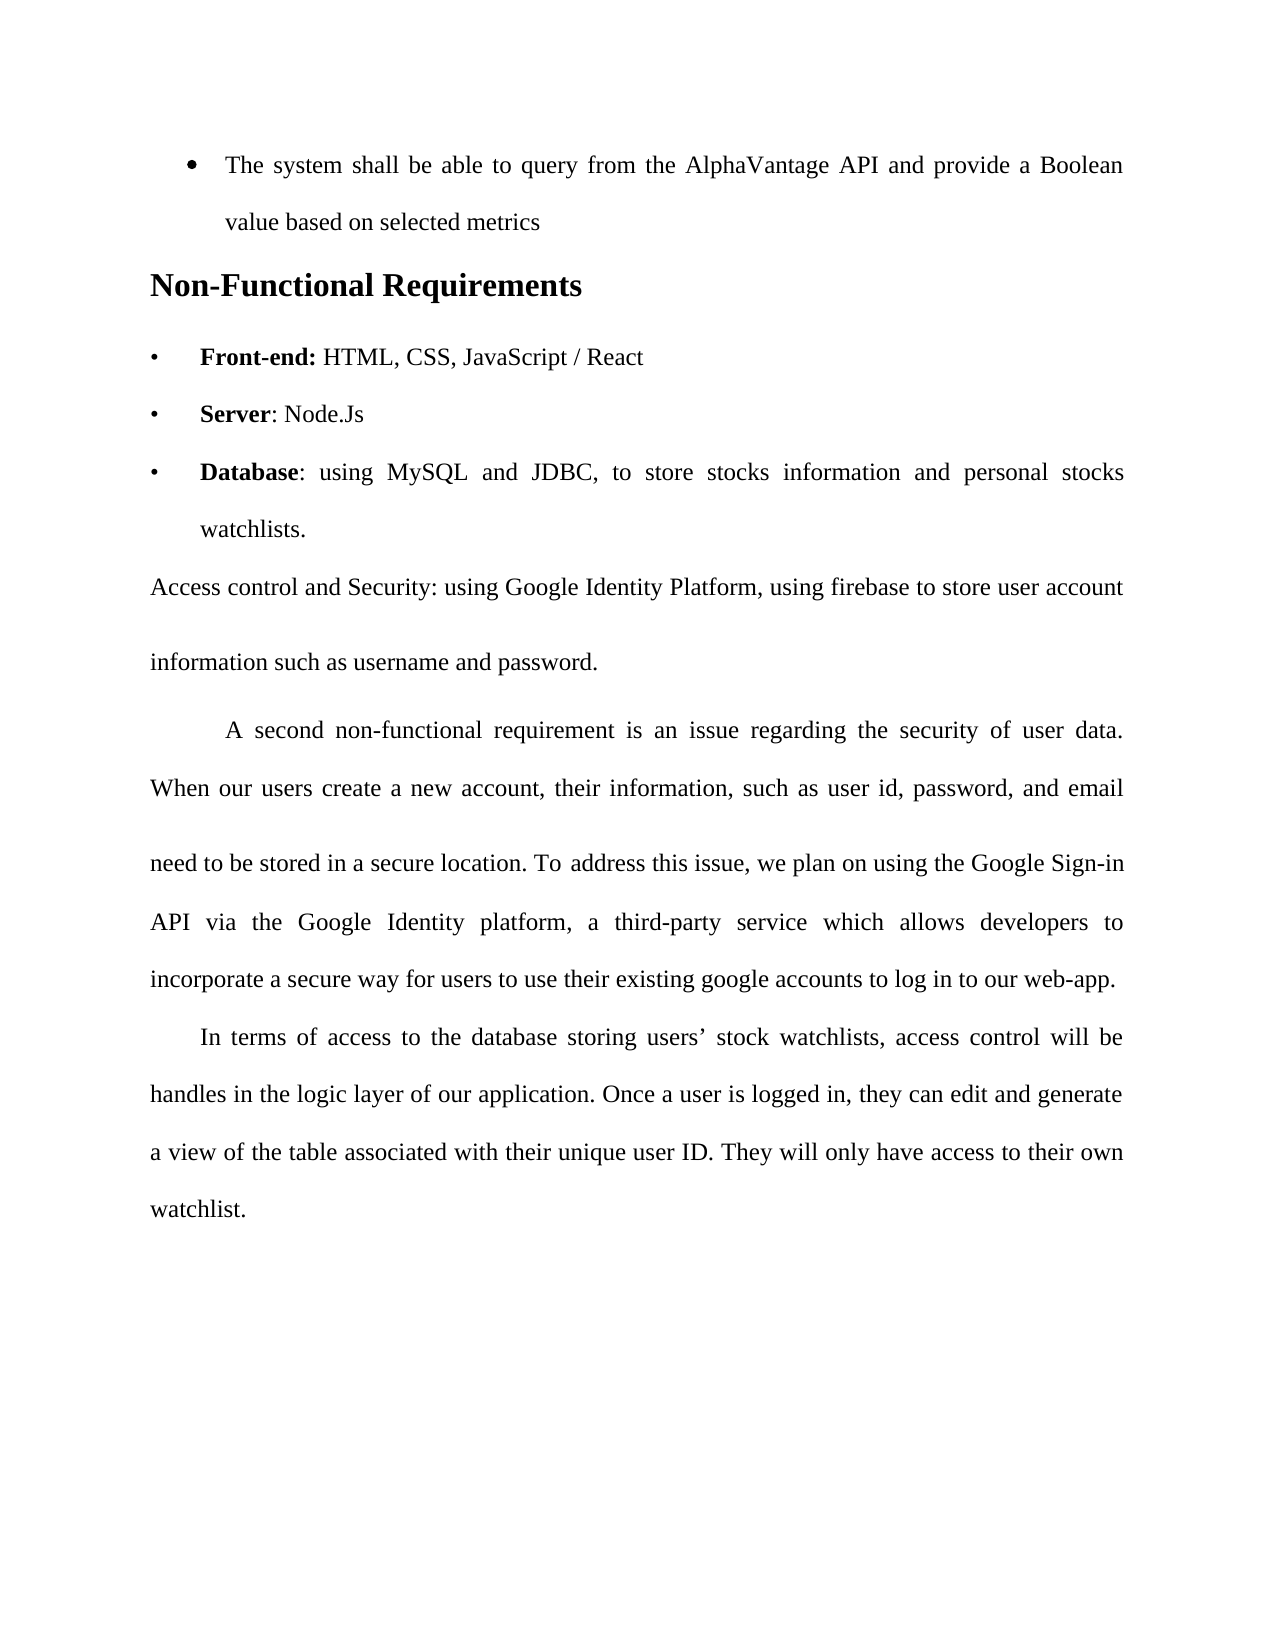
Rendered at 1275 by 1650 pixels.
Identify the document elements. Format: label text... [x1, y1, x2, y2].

list Non-Functional Requirements [150, 265, 1125, 303]
text In terms of access to the database storing users’ stock watchlists, access control will be handles in the logic layer of our application. Once a user is logged in, they can edit and generate a view of the table associated with their unique user ID. They will only have access to their own watchlist. [150, 1022, 1125, 1223]
list Front-end: HTML, CSS, JavaScript / React [150, 342, 1125, 370]
list Server: Node.Js [150, 399, 1125, 428]
list Database: using MySQL and JDBC, to store stocks information and personal stocks watchlists. [150, 457, 1125, 543]
text Access control and Security: using Google Identity Platform, using firebase to store user account information such as username and password. [150, 572, 1125, 677]
list The system shall be able to query from the AlphaVantage API and provide a Boolean value based on selected metrics [187, 150, 1125, 236]
text A second non-functional requirement is an issue regarding the security of user data. When our users create a new account, their information, such as user id, password, and email need to be stored in a secure location. To address this issue, we plan on using the Google Sign-in API via the Google Identity platform, a third-party service which allows developers to incorporate a secure way for users to use their existing google accounts to log in to our web-app. [150, 715, 1125, 993]
